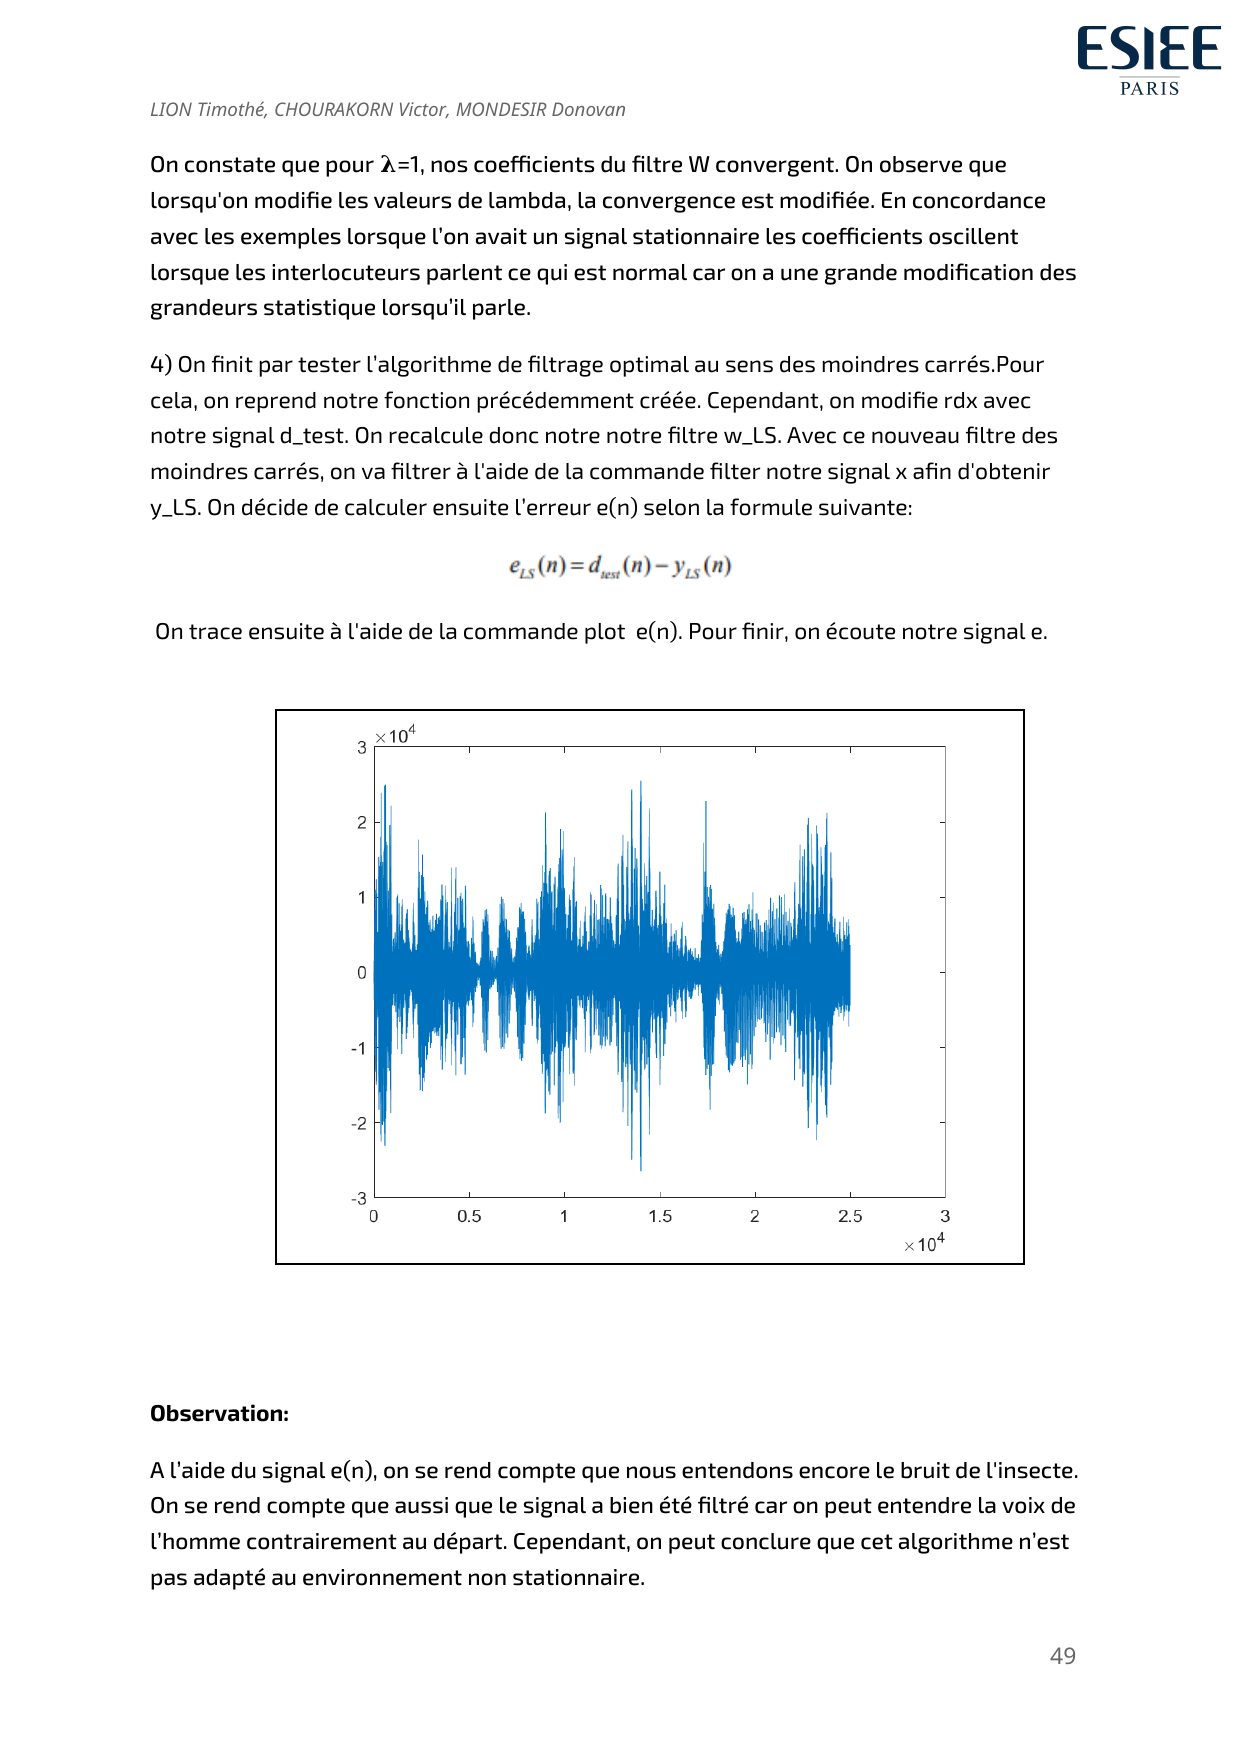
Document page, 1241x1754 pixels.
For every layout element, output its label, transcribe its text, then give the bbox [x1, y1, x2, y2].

table_header [277, 711, 1023, 1263]
text On constate que pour 𝛌=1, nos coefficients du filtre W convergent. On observe que lorsqu'on modifie les valeurs de lambda, la convergence est modifiée. En concordance avec les exemples lorsque l’on avait un signal stationnaire les coefficients oscillent lorsque les interlocuteurs parlent ce qui est normal car on a une grande modification des grandeurs statistique lorsqu’il parle. [150, 150, 1090, 320]
picture [1078, 26, 1222, 95]
text Observation: [150, 1399, 1090, 1426]
text A l’aide du signal e(n), on se rend compte que nous entendons encore le bruit de l'insecte. On se rend compte que aussi que le signal a bien été filtré car on peut entendre la voix de l’homme contrairement au départ. Cependant, on peut conclure que cet algorithme n’est pas adapté au environnement non stationnaire. [150, 1455, 1090, 1590]
text On trace ensuite à l'aide de la commande plot e(n). Pour finir, on écoute notre signal e. [150, 617, 1090, 644]
picture [502, 548, 738, 587]
text 4) On finit par tester l’algorithme de filtrage optimal au sens des moindres carrés.Pour cela, on reprend notre fonction précédemment créée. Cependant, on modifie rdx avec notre signal d_test. On recalcule donc notre notre filtre w_LS. Avec ce nouveau filtre des moindres carrés, on va filtrer à l'aide de la commande filter notre signal x afin d'obtenir y_LS. On décide de calculer ensuite l’erreur e(n) selon la formule suivante: [150, 349, 1090, 520]
picture [349, 721, 950, 1253]
